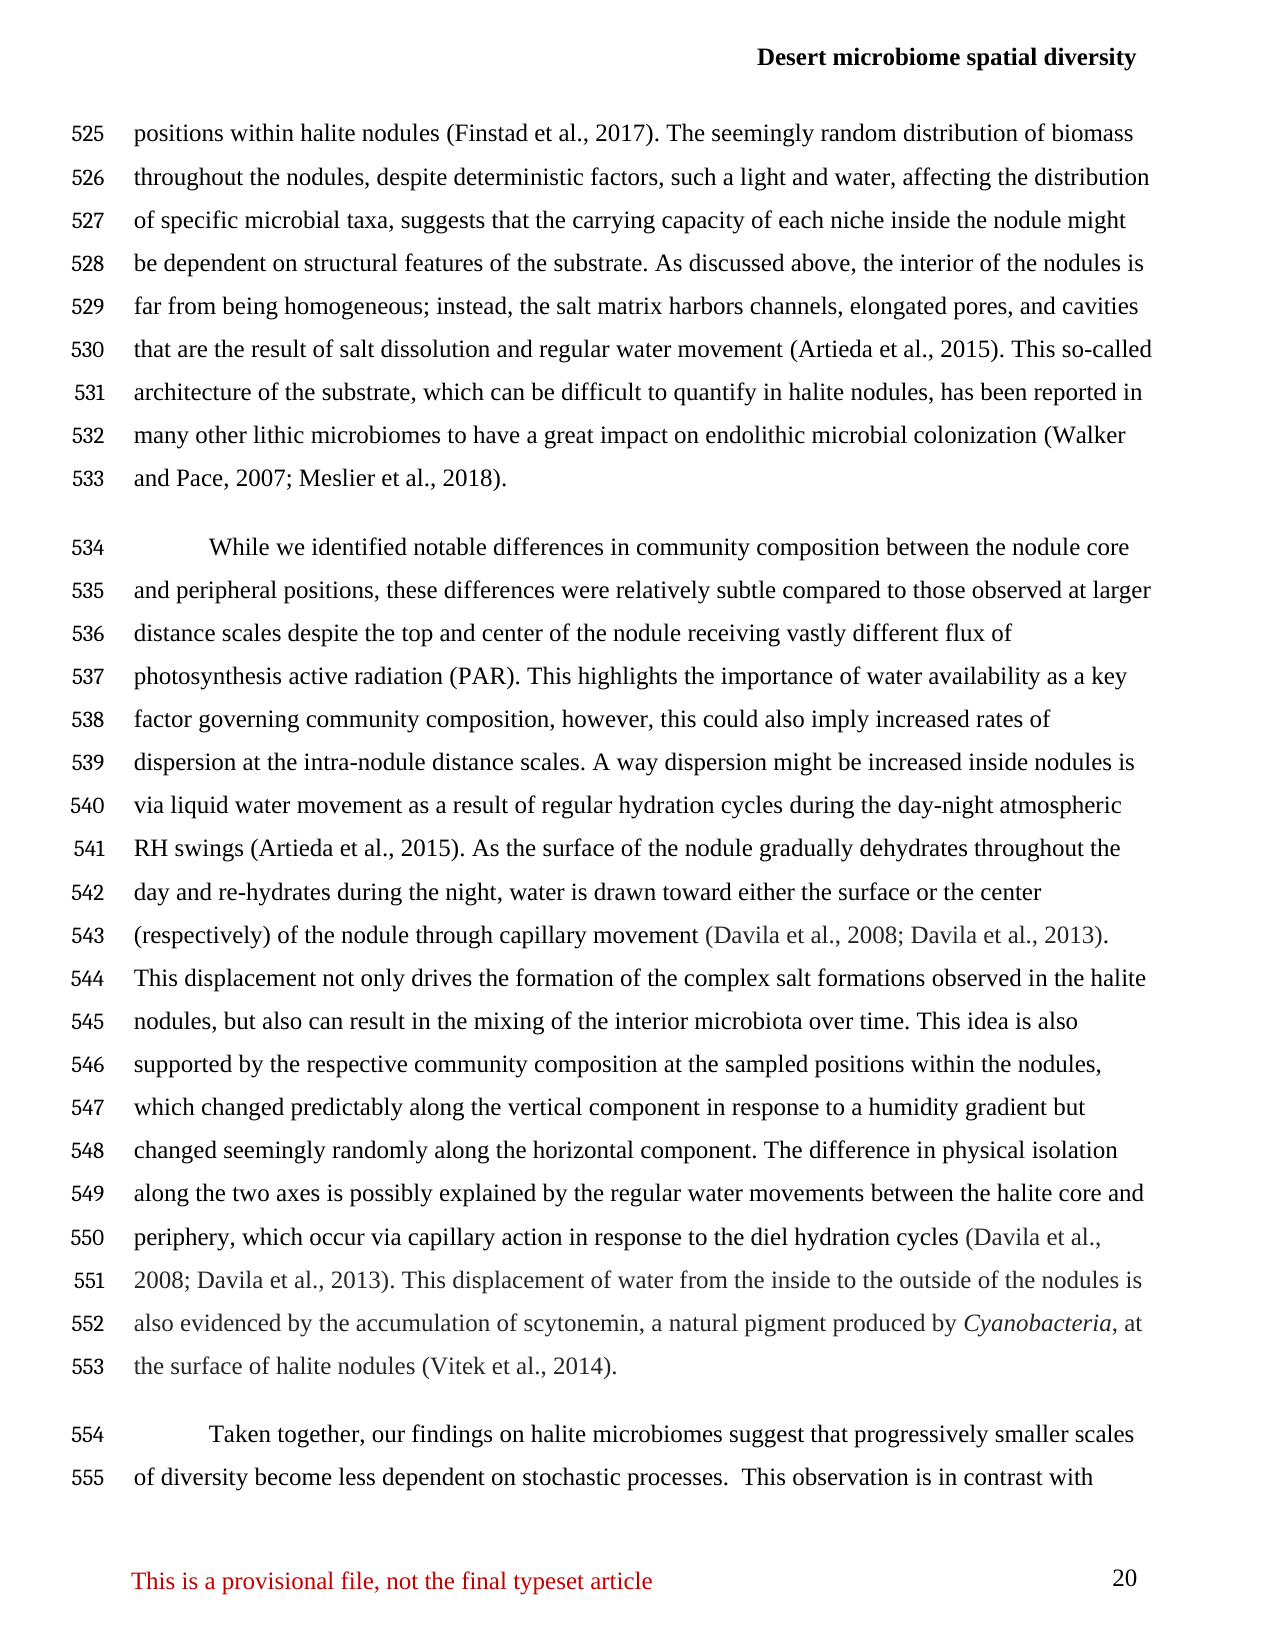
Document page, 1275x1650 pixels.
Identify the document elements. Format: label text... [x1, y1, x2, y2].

text While we identified notable differences in community composition between the nodule core and peripheral positions, these differences were relatively subtle compared to those observed at larger distance scales despite the top and center of the nodule receiving vastly different flux of photosynthesis active radiation (PAR). This highlights the importance of water availability as a key factor governing community composition, however, this could also imply increased rates of dispersion at the intra-nodule distance scales. A way dispersion might be increased inside nodules is via liquid water movement as a result of regular hydration cycles during the day-night atmospheric RH swings (Artieda et al., 2015). As the surface of the nodule gradually dehydrates throughout the day and re-hydrates during the night, water is drawn toward either the surface or the center (respectively) of the nodule through capillary movement (Davila et al., 2008; Davila et al., 2013). This displacement not only drives the formation of the complex salt formations observed in the halite nodules, but also can result in the mixing of the interior microbiota over time. This idea is also supported by the respective community composition at the sampled positions within the nodules, which changed predictably along the vertical component in response to a humidity gradient but changed seemingly randomly along the horizontal component. The difference in physical isolation along the two axes is possibly explained by the regular water movements between the halite core and periphery, which occur via capillary action in response to the diel hydration cycles (Davila et al., 2008; Davila et al., 2013). This displacement of water from the inside to the outside of the nodules is also evidenced by the accumulation of scytonemin, a natural pigment produced by Cyanobacteria, at the surface of halite nodules (Vitek et al., 2014). [133, 532, 1152, 1380]
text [133, 1419, 1152, 1491]
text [133, 118, 1152, 492]
